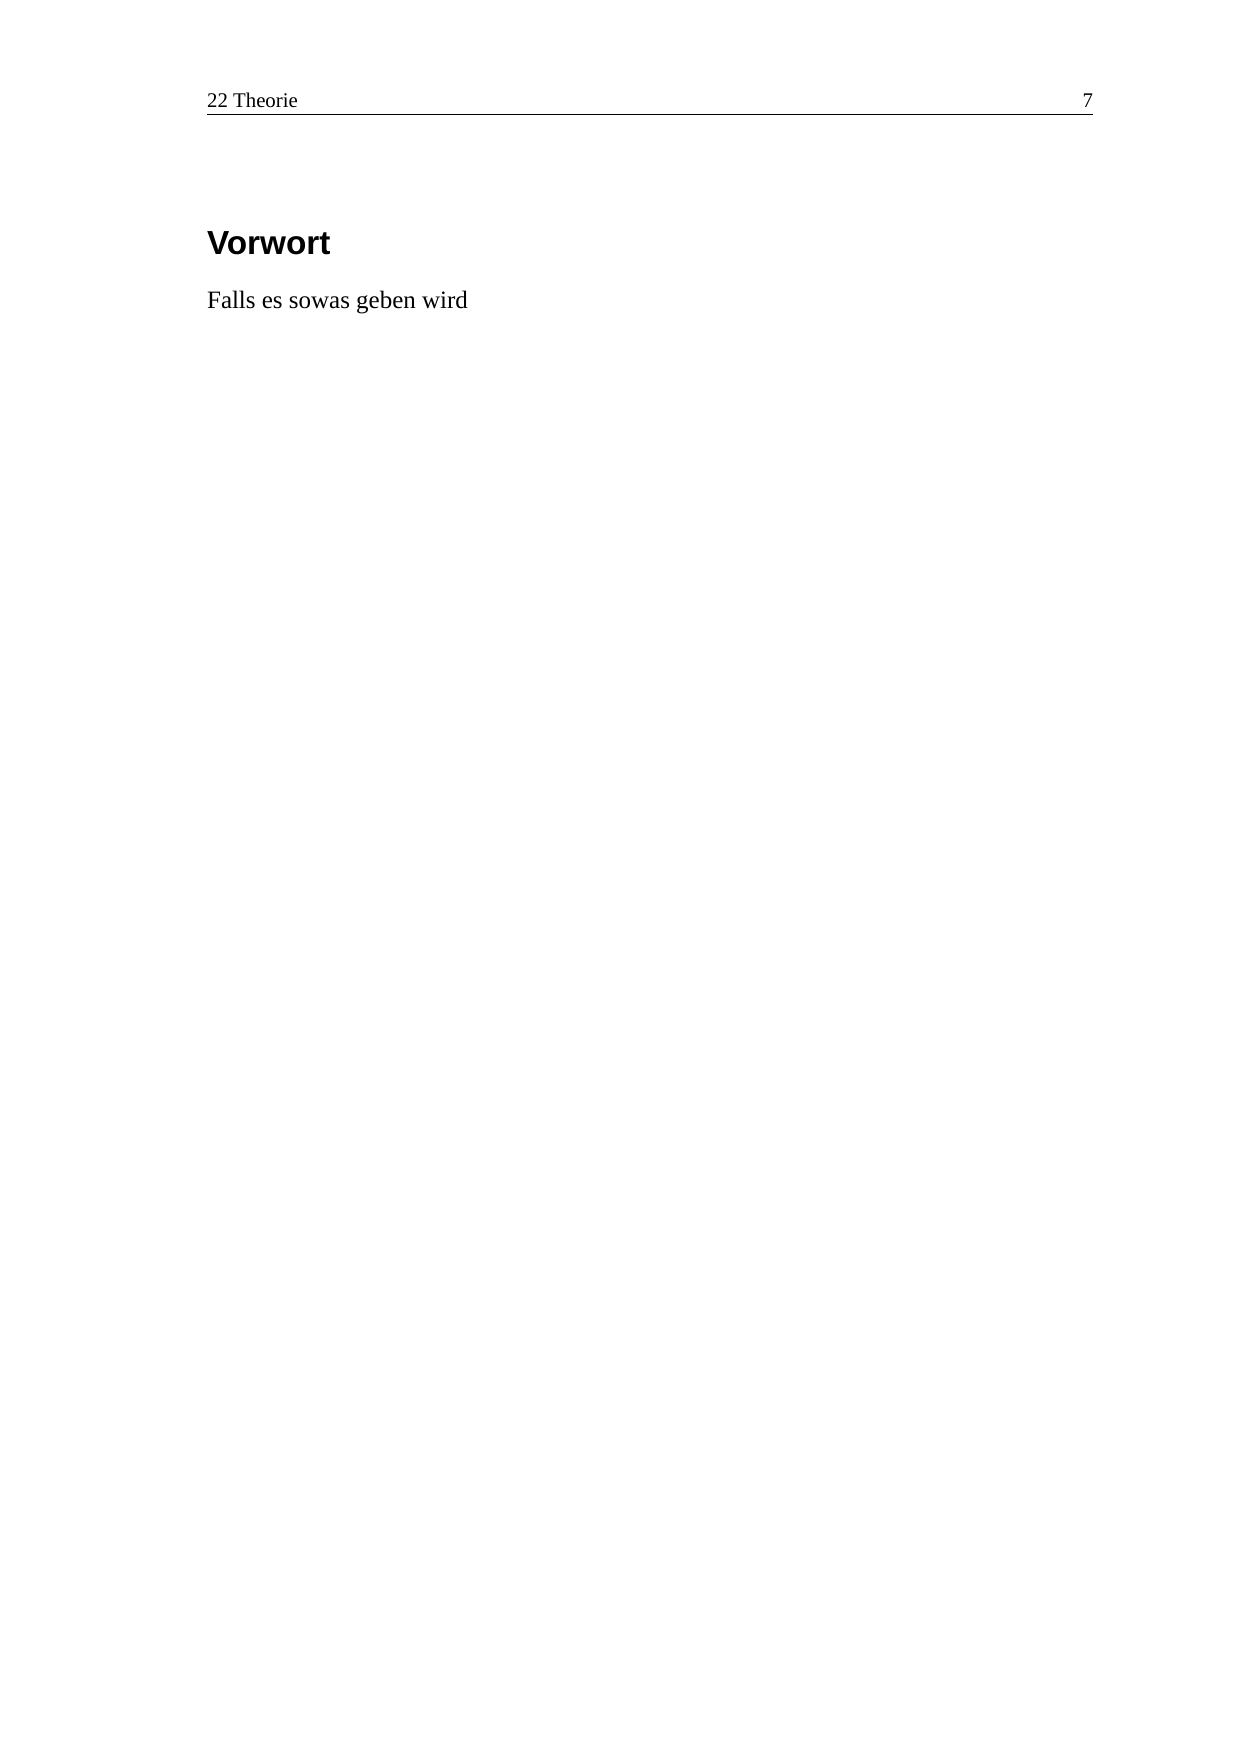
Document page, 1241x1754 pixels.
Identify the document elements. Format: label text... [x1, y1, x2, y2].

text Falls es sowas geben wird [207, 285, 1093, 314]
subtitle Vorwort [207, 223, 1093, 261]
